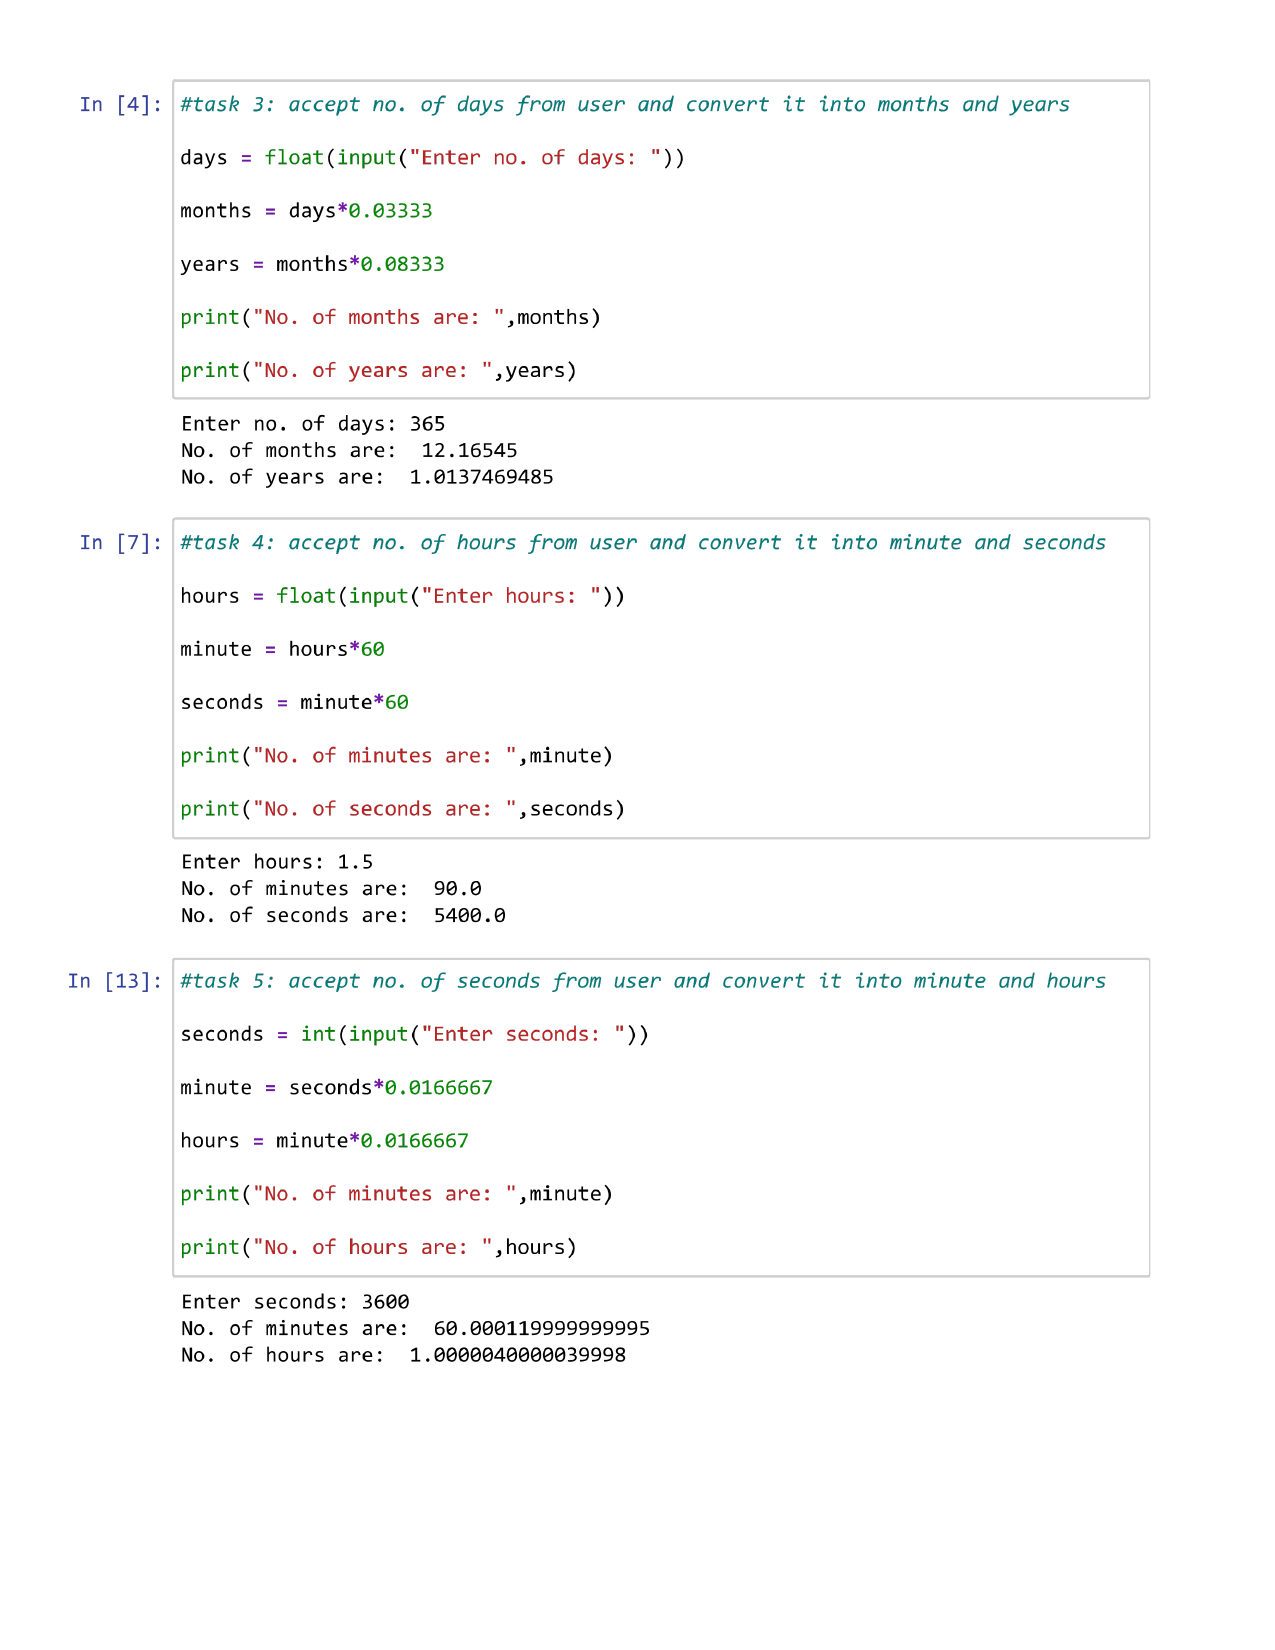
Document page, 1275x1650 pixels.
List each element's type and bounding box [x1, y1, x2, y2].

picture [68, 66, 1151, 1362]
